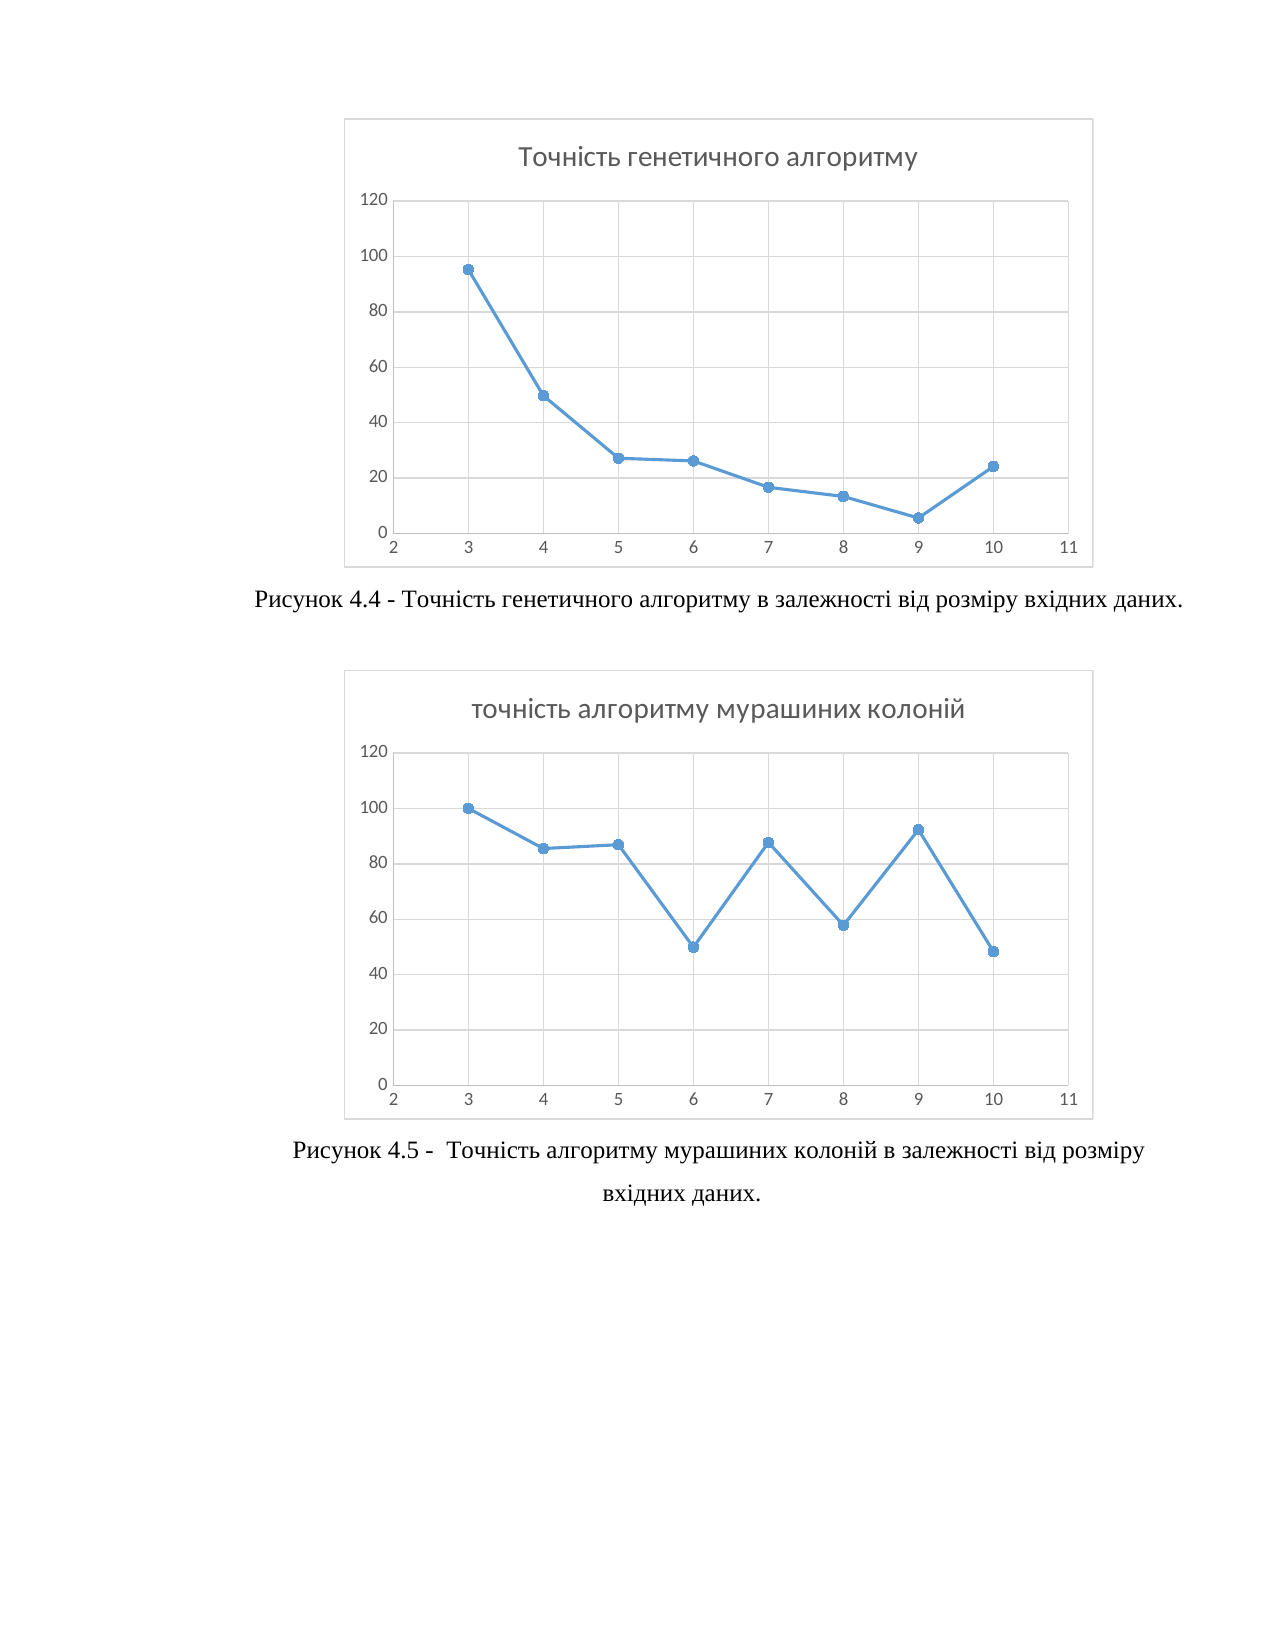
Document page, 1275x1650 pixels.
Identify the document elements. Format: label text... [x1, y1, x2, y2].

text Рисунок 4.5 - Точність алгоритму мурашиних колоній в залежності від розміру вхідних даних. [177, 1135, 1186, 1207]
text Рисунок 4.4 - Точність генетичного алгоритму в залежності від розміру вхідних даних. [177, 584, 1186, 612]
